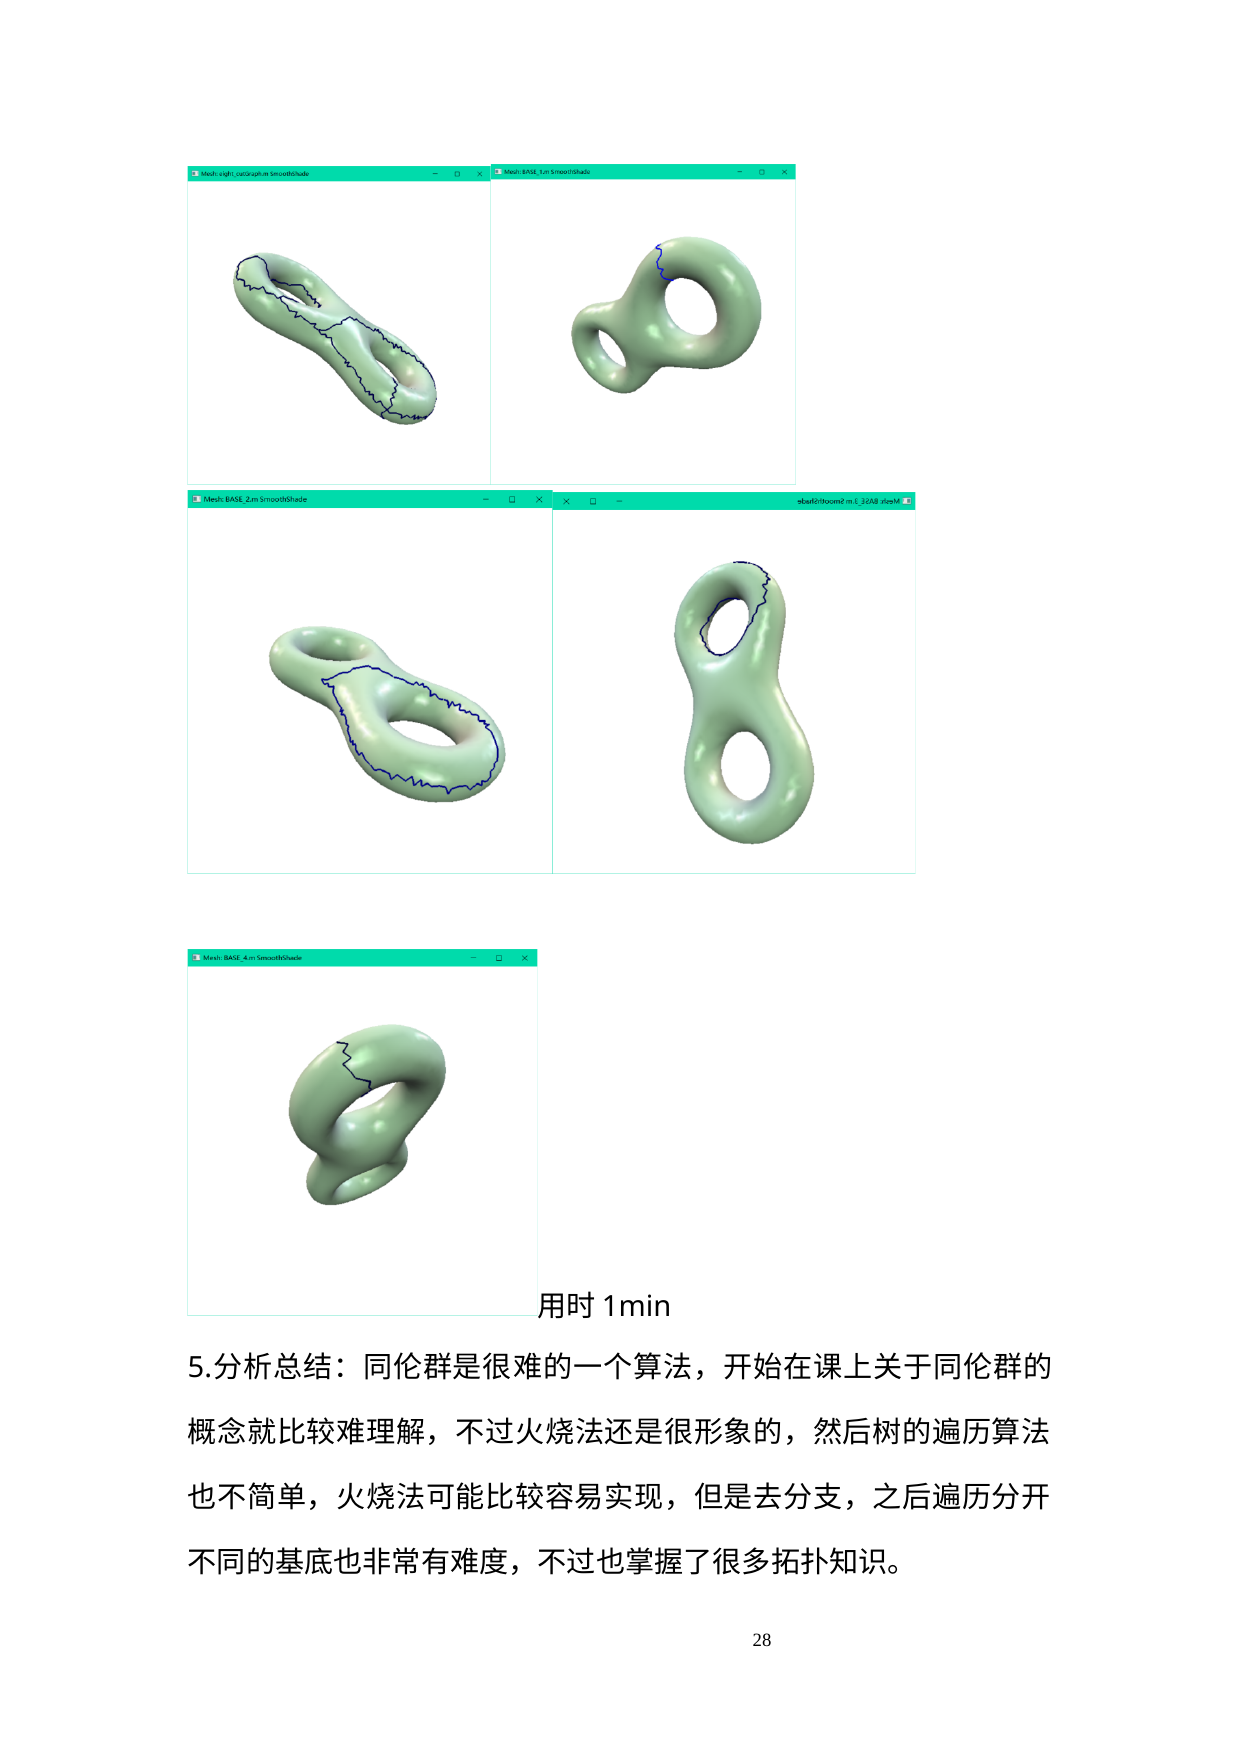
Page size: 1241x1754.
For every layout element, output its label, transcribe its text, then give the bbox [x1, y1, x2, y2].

picture [187, 164, 796, 485]
list 5.分析总结：同伦群是很难的一个算法，开始在课上关于同伦群的概念就比较难理解，不过火烧法还是很形象的，然后树的遍历算法也不简单，火烧法可能比较容易实现，但是去分支，之后遍历分开不同的基底也非常有难度，不过也掌握了很多拓扑知识。 [187, 1332, 1053, 1592]
picture [187, 490, 916, 874]
picture [187, 949, 538, 1316]
